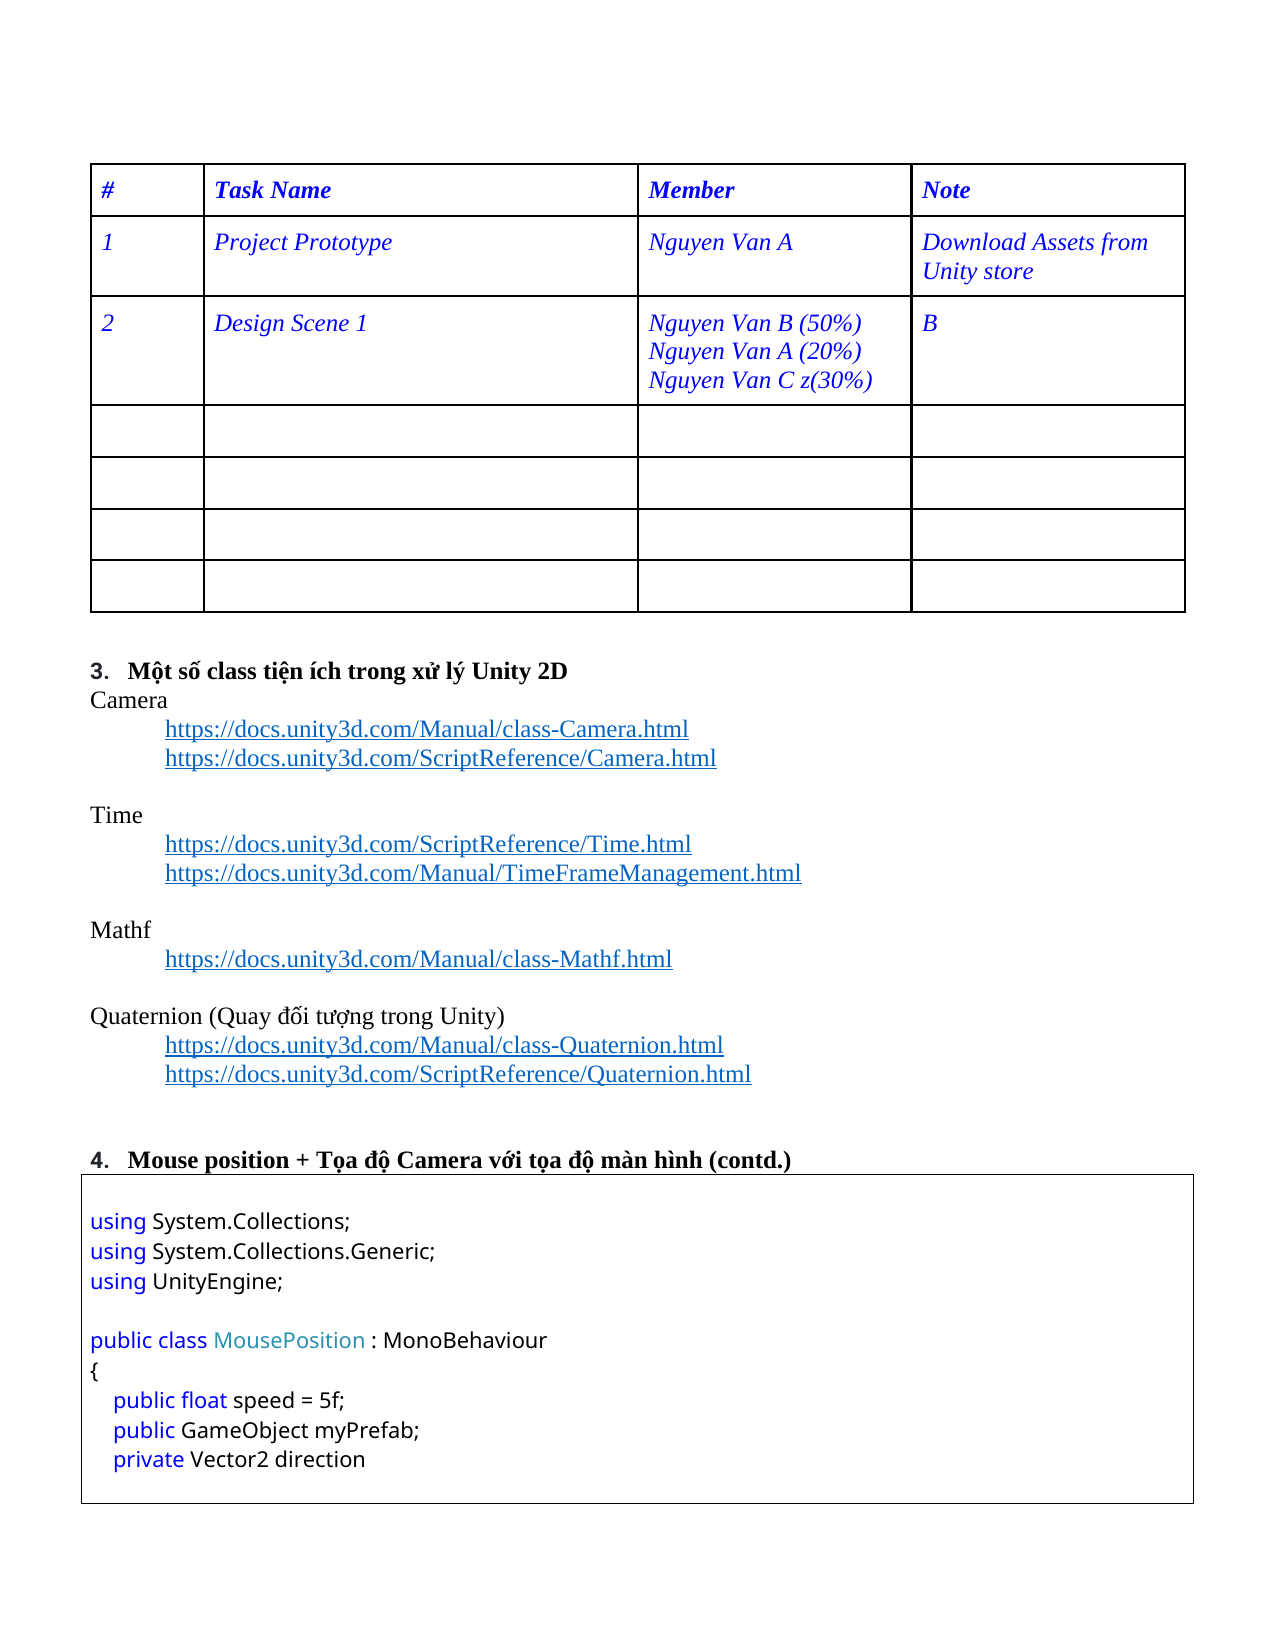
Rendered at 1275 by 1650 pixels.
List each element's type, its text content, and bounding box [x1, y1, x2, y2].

table_cell [639, 510, 910, 559]
text using UnityEngine; [90, 1266, 1185, 1295]
table_cell [205, 406, 637, 456]
text public class MousePosition : MonoBehaviour [90, 1325, 1185, 1355]
table_header Task Name [205, 165, 637, 215]
text Mathf [90, 915, 1185, 944]
text { [90, 1355, 1185, 1385]
text Camera [90, 685, 1185, 714]
table_cell Nguyen Van B (50%) Nguyen Van A (20%) Nguyen Van C z(30%) [639, 297, 910, 404]
table_header Note [913, 165, 1184, 215]
table_cell [92, 458, 203, 508]
table_cell Download Assets from Unity store [913, 217, 1184, 295]
table_cell B [913, 297, 1184, 404]
text public GameObject myPrefab; [90, 1414, 1185, 1444]
table_cell [913, 458, 1184, 508]
table_cell [913, 406, 1184, 456]
text https://docs.unity3d.com/Manual/class-Camera.html [90, 714, 1185, 743]
table_cell [639, 458, 910, 508]
table_header # [92, 165, 203, 215]
table_cell [913, 510, 1184, 559]
table_cell [205, 458, 637, 508]
text https://docs.unity3d.com/ScriptReference/Time.html [90, 829, 1185, 858]
table_cell 1 [92, 217, 203, 295]
table_cell 2 [92, 297, 203, 404]
text https://docs.unity3d.com/Manual/class-Quaternion.html [90, 1030, 1185, 1059]
text Time [90, 800, 1185, 829]
table_cell [205, 561, 637, 611]
text using System.Collections; [82, 1175, 1193, 1236]
text private Vector2 direction [90, 1444, 1185, 1474]
text https://docs.unity3d.com/ScriptReference/Quaternion.html [90, 1059, 1185, 1088]
text https://docs.unity3d.com/Manual/TimeFrameManagement.html [90, 858, 1185, 886]
text public float speed = 5f; [90, 1385, 1185, 1414]
table_cell Design Scene 1 [205, 297, 637, 404]
text Quaternion (Quay đối tượng trong Unity) [90, 1001, 1185, 1030]
text https://docs.unity3d.com/Manual/class-Mathf.html [90, 944, 1185, 973]
list Mouse position + Tọa độ Camera với tọa độ màn hình (contd.) [90, 1145, 1185, 1174]
table_header Member [639, 165, 910, 215]
text using System.Collections.Generic; [90, 1236, 1185, 1266]
table_cell [913, 561, 1184, 611]
table_cell [205, 510, 637, 559]
list Một số class tiện ích trong xử lý Unity 2D [90, 656, 1185, 685]
table_cell Project Prototype [205, 217, 637, 295]
table_cell [92, 510, 203, 559]
table_cell [639, 406, 910, 456]
table_cell [92, 561, 203, 611]
table_cell [92, 406, 203, 456]
table_cell Nguyen Van A [639, 217, 910, 295]
table_cell [639, 561, 910, 611]
text https://docs.unity3d.com/ScriptReference/Camera.html [90, 743, 1185, 771]
